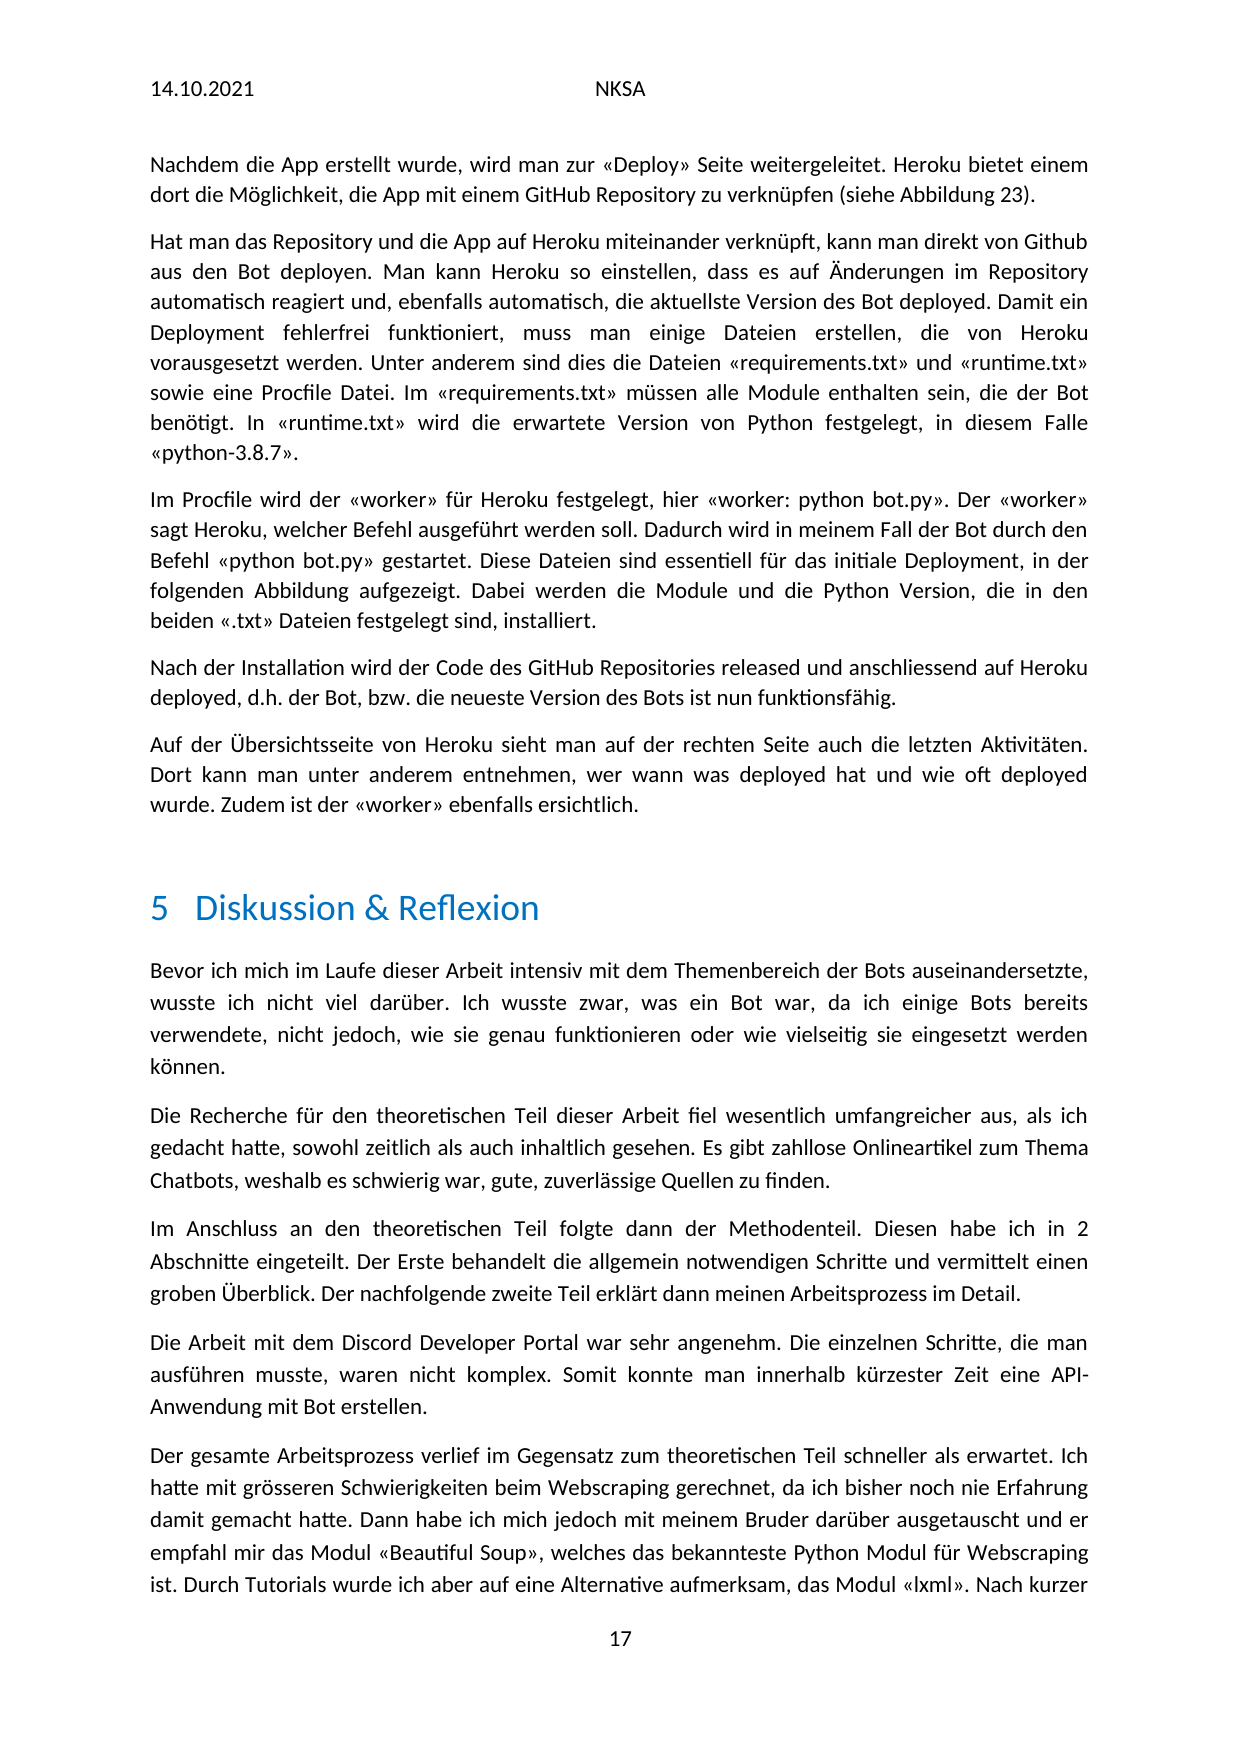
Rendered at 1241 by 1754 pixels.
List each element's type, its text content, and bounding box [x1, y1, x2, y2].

subtitle Diskussion & Reflexion [150, 884, 1090, 930]
text Im Anschluss an den theoretischen Teil folgte dann der Methodenteil. Diesen habe ich in 2 Abschnitte eingeteilt. Der Erste behandelt die allgemein notwendigen Schritte und vermittelt einen groben Überblick. Der nachfolgende zweite Teil erklärt dann meinen Arbeitsprozess im Detail. [150, 1214, 1090, 1307]
text Die Recherche für den theoretischen Teil dieser Arbeit fiel wesentlich umfangreicher aus, als ich gedacht hatte, sowohl zeitlich als auch inhaltlich gesehen. Es gibt zahllose Onlineartikel zum Thema Chatbots, weshalb es schwierig war, gute, zuverlässige Quellen zu finden. [150, 1101, 1090, 1194]
text Hat man das Repository und die App auf Heroku miteinander verknüpft, kann man direkt von Github aus den Bot deployen. Man kann Heroku so einstellen, dass es auf Änderungen im Repository automatisch reagiert und, ebenfalls automatisch, die aktuellste Version des Bot deployed. Damit ein Deployment fehlerfrei funktioniert, muss man einige Dateien erstellen, die von Heroku vorausgesetzt werden. Unter anderem sind dies die Dateien «requirements.txt» und «runtime.txt» sowie eine Procfile Datei. Im «requirements.txt» müssen alle Module enthalten sein, die der Bot benötigt. In «runtime.txt» wird die erwartete Version von Python festgelegt, in diesem Falle «python-3.8.7». [150, 227, 1090, 467]
text Im Procfile wird der «worker» für Heroku festgelegt, hier «worker: python bot.py». Der «worker» sagt Heroku, welcher Befehl ausgeführt werden soll. Dadurch wird in meinem Fall der Bot durch den Befehl «python bot.py» gestartet. Diese Dateien sind essentiell für das initiale Deployment, in der folgenden Abbildung aufgezeigt. Dabei werden die Module und die Python Version, die in den beiden «.txt» Dateien festgelegt sind, installiert. [150, 485, 1090, 634]
text Die Arbeit mit dem Discord Developer Portal war sehr angenehm. Die einzelnen Schritte, die man ausführen musste, waren nicht komplex. Somit konnte man innerhalb kürzester Zeit eine API-Anwendung mit Bot erstellen. [150, 1328, 1090, 1420]
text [150, 1441, 1090, 1598]
text Auf der Übersichtsseite von Heroku sieht man auf der rechten Seite auch die letzten Aktivitäten. Dort kann man unter anderem entnehmen, wer wann was deployed hat und wie oft deployed wurde. Zudem ist der «worker» ebenfalls ersichtlich. [150, 730, 1090, 819]
text Nach der Installation wird der Code des GitHub Repositories released und anschliessend auf Heroku deployed, d.h. der Bot, bzw. die neueste Version des Bots ist nun funktionsfähig. [150, 653, 1090, 711]
text Bevor ich mich im Laufe dieser Arbeit intensiv mit dem Themenbereich der Bots auseinandersetzte, wusste ich nicht viel darüber. Ich wusste zwar, was ein Bot war, da ich einige Bots bereits verwendete, nicht jedoch, wie sie genau funktionieren oder wie vielseitig sie eingesetzt werden können. [150, 956, 1090, 1081]
text Nachdem die App erstellt wurde, wird man zur «Deploy» Seite weitergeleitet. Heroku bietet einem dort die Möglichkeit, die App mit einem GitHub Repository zu verknüpfen (siehe Abbildung 23). [150, 150, 1090, 208]
